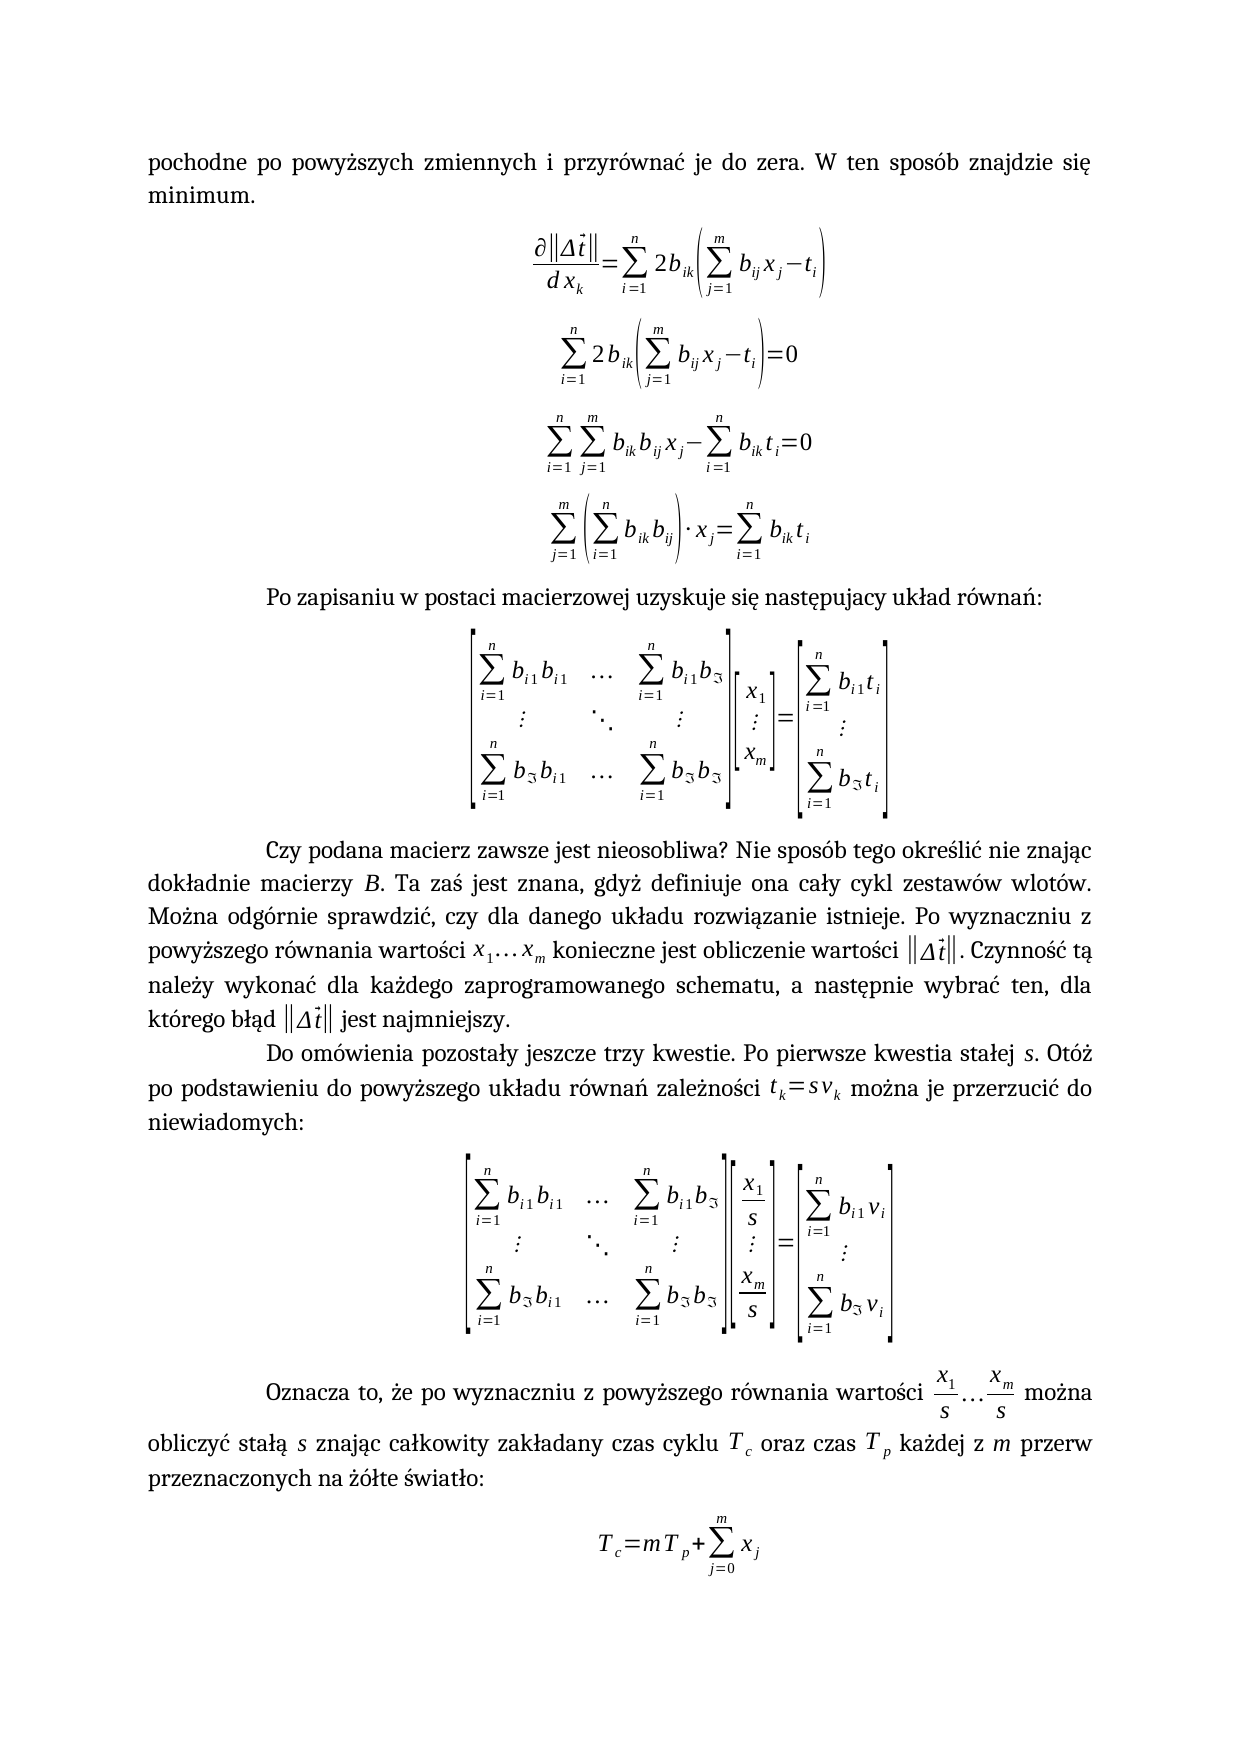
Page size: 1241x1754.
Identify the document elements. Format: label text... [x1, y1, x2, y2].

text Po zapisaniu w postaci macierzowej uzyskuje się następujacy układ równań: [148, 583, 1093, 612]
text Oznacza to, że po wyznaczniu z powyższego równania wartości można obliczyć stałą znając całkowity zakładany czas cyklu oraz czas każdej z przerw przeznaczonych na żółte światło: [148, 1361, 1093, 1492]
text Czy podana macierz zawsze jest nieosobliwa? Nie sposób tego określić nie znając dokładnie macierzy . Ta zaś jest znana, gdyż definiuje ona cały cykl zestawów wlotów. Można odgórnie sprawdzić, czy dla danego układu rozwiązanie istnieje. Po wyznaczniu z powyższego równania wartości konieczne jest obliczenie wartości . Czynność tą należy wykonać dla każdego zaprogramowanego schematu, a następnie wybrać ten, dla którego błąd jest najmniejszy. [148, 836, 1093, 1035]
text Do omówienia pozostały jeszcze trzy kwestie. Po pierwsze kwestia stałej . Otóż po podstawieniu do powyższego układu równań zależności można je przerzucić do niewiadomych: [148, 1039, 1093, 1137]
